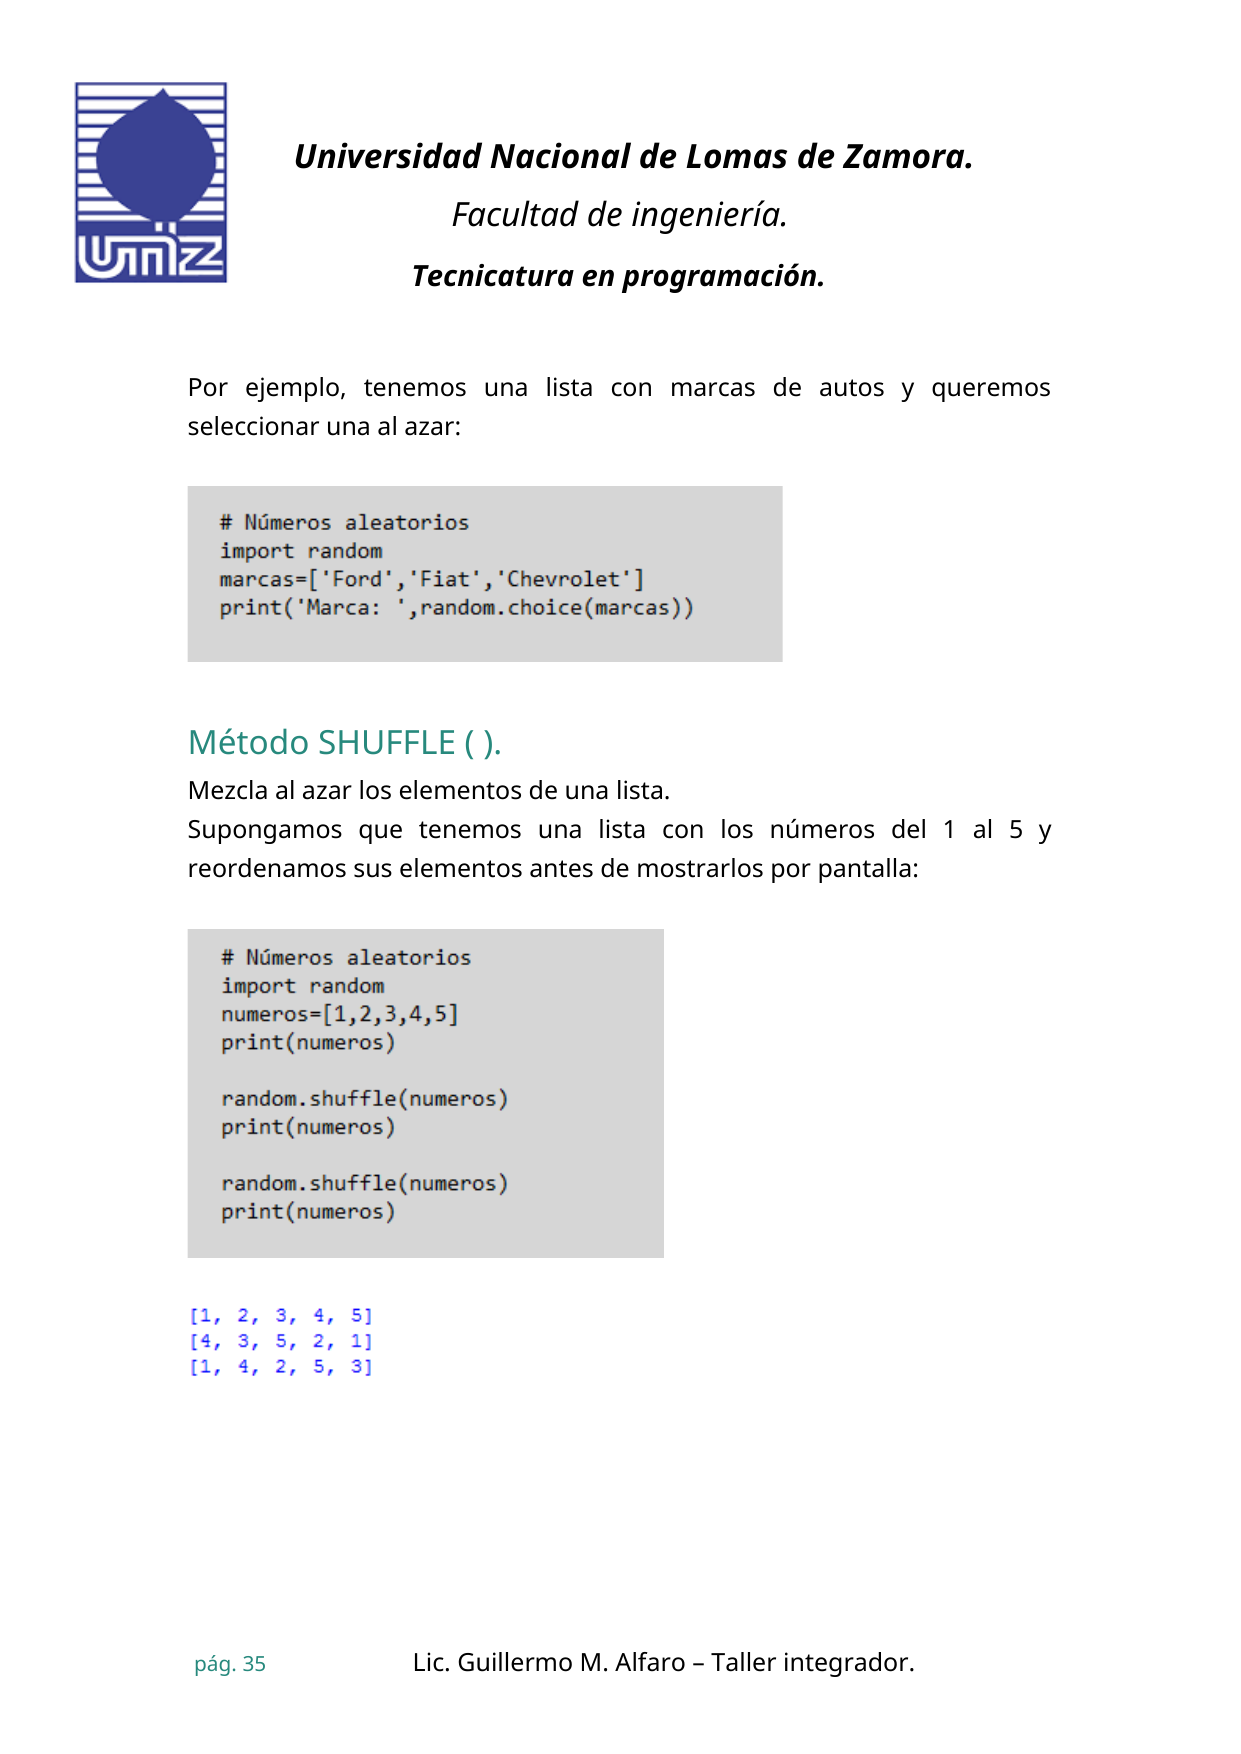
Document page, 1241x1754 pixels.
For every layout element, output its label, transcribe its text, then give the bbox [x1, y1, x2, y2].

subtitle Método SHUFFLE ( ). [187, 718, 1053, 764]
picture [187, 1301, 385, 1384]
picture [73, 81, 230, 286]
picture [187, 929, 664, 1258]
text Por ejemplo, tenemos una lista con marcas de autos y queremos seleccionar una al azar: [187, 369, 1053, 442]
picture [187, 486, 783, 662]
text Mezcla al azar los elementos de una lista. [187, 773, 1053, 807]
text Supongamos que tenemos una lista con los números del 1 al 5 y reordenamos sus elementos antes de mostrarlos por pantalla: [187, 812, 1053, 885]
